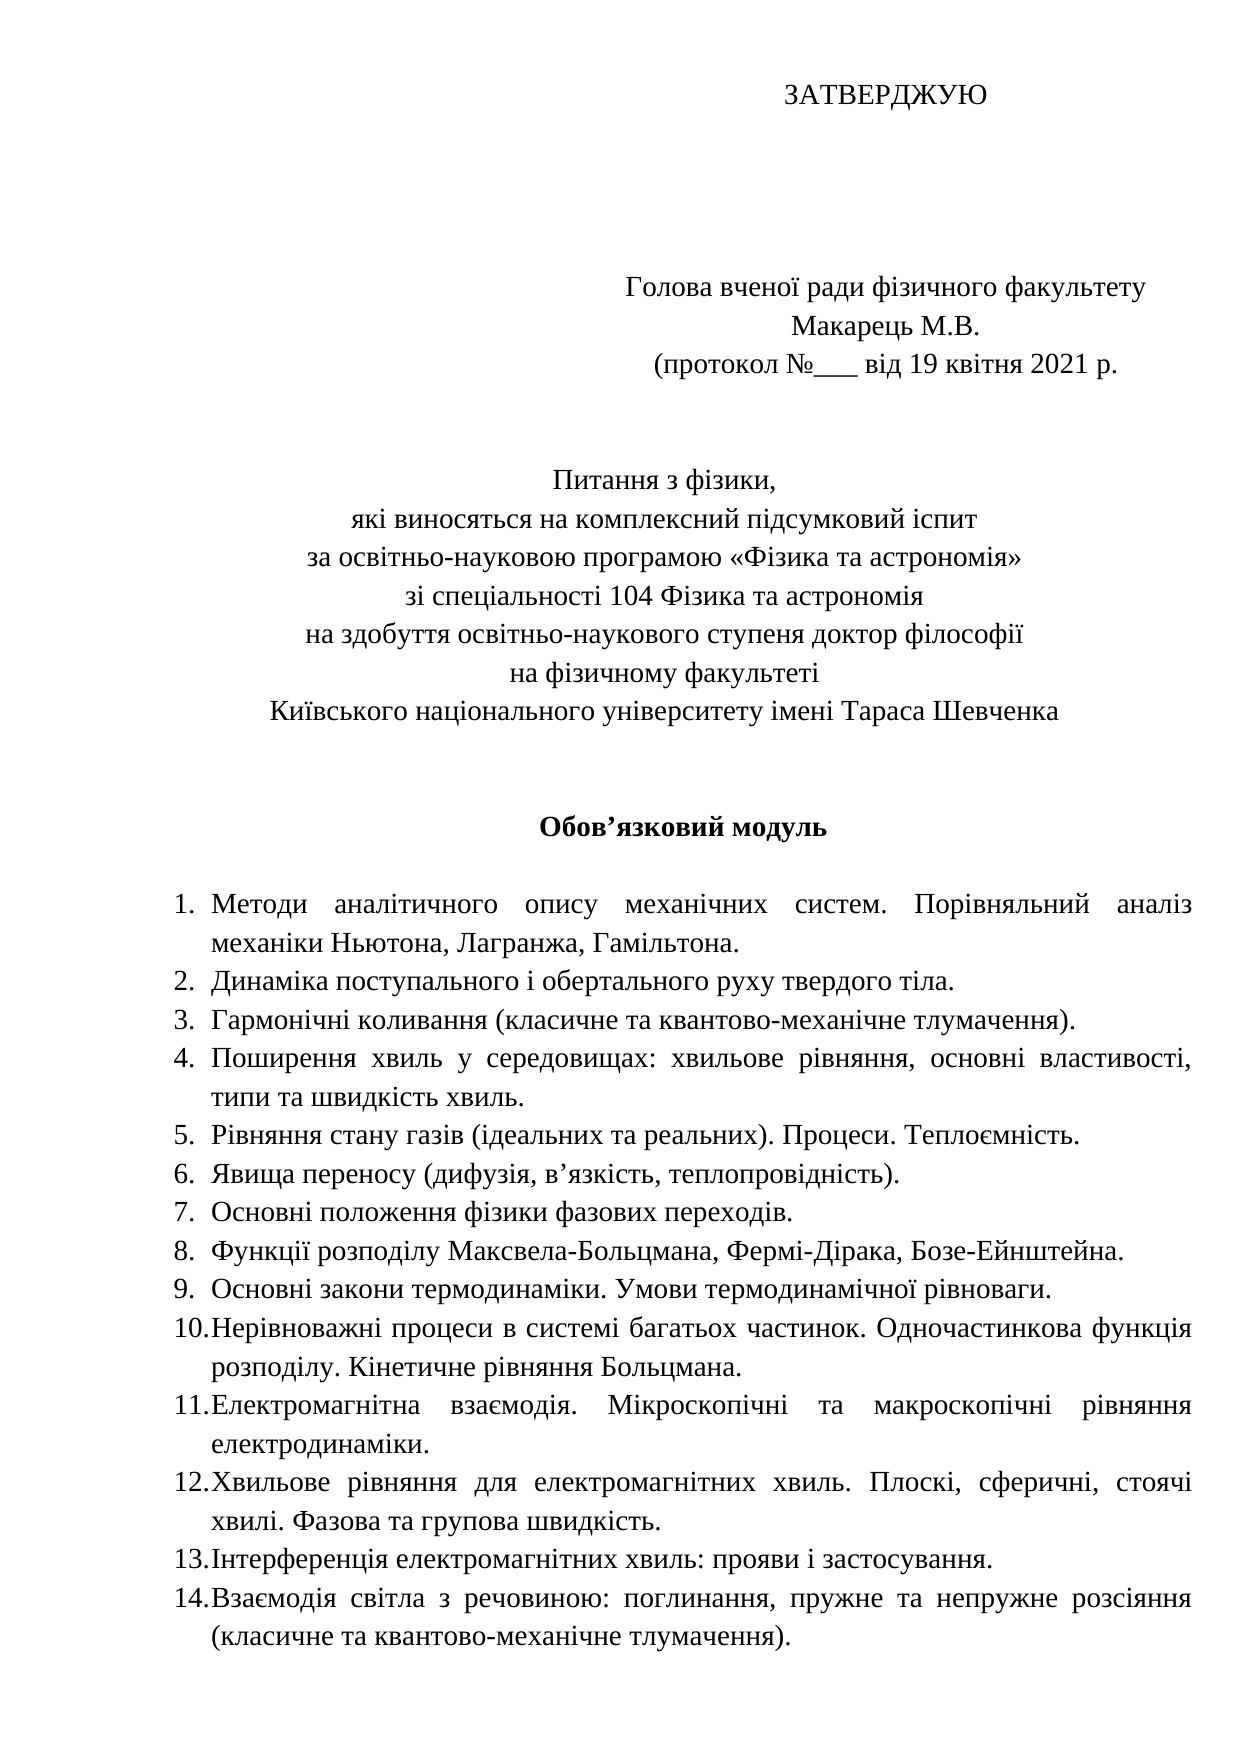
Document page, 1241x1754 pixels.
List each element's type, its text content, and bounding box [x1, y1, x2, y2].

list Взаємодія світла з речовиною: поглинання, пружне та непружне розсіяння (класичне та квантово-механічне тлумачення). [173, 1580, 1193, 1652]
text за освітньо-науковою програмою «Фізика та астрономія» [136, 539, 1193, 573]
list Нерівноважні процеси в системі багатьох частинок. Одночастинкова функція розподілу. Кінетичне рівняння Больцмана. [173, 1310, 1193, 1382]
list Основні закони термодинаміки. Умови термодинамічної рівноваги. [173, 1272, 1193, 1305]
list Поширення хвиль у середовищах: хвильове рівняння, основні властивості, типи та швидкість хвиль. [173, 1040, 1193, 1112]
list Методи аналітичного опису механічних систем. Порівняльний аналіз механіки Ньютона, Лагранжа, Гамільтона. [173, 886, 1193, 958]
text які виносяться на комплексний підсумковий іспит [136, 501, 1193, 534]
list Динаміка поступального і обертального руху твердого тіла. [173, 963, 1193, 997]
text Київського національного університету імені Тараса Шевченка [136, 693, 1193, 727]
text зі спеціальності 104 Фізика та астрономія [136, 578, 1193, 611]
text ЗАТВЕРДЖУЮ [504, 77, 1193, 110]
text Макарець М.В. [504, 308, 1193, 342]
text Питання з фізики, [136, 462, 1193, 496]
list Функції розподілу Максвела-Больцмана, Фермі-Дірака, Бозе-Ейнштейна. [173, 1233, 1193, 1267]
list Інтерференція електромагнітних хвиль: прояви і застосування. [173, 1541, 1193, 1575]
text Голова вченої ради фізичного факультету [504, 269, 1193, 303]
text на фізичному факультеті [136, 655, 1193, 688]
text Обов’язковий модуль [173, 809, 1193, 843]
text на здобуття освітньо-наукового ступеня доктор філософії [136, 616, 1193, 650]
list Електромагнітна взаємодія. Мікроскопічні та макроскопічні рівняння електродинаміки. [173, 1387, 1193, 1459]
list Гармонічні коливання (класичне та квантово-механічне тлумачення). [173, 1002, 1193, 1035]
list Основні положення фізики фазових переходів. [173, 1194, 1193, 1228]
list Явища переносу (дифузія, в’язкість, теплопровідність). [173, 1156, 1193, 1189]
text (протокол №___ від 19 квітня 2021 р. [504, 347, 1193, 380]
list Хвильове рівняння для електромагнітних хвиль. Плоскі, сферичні, стоячі хвилі. Фазова та групова швидкість. [173, 1464, 1193, 1536]
list Рівняння стану газів (ідеальних та реальних). Процеси. Теплоємність. [173, 1117, 1193, 1151]
